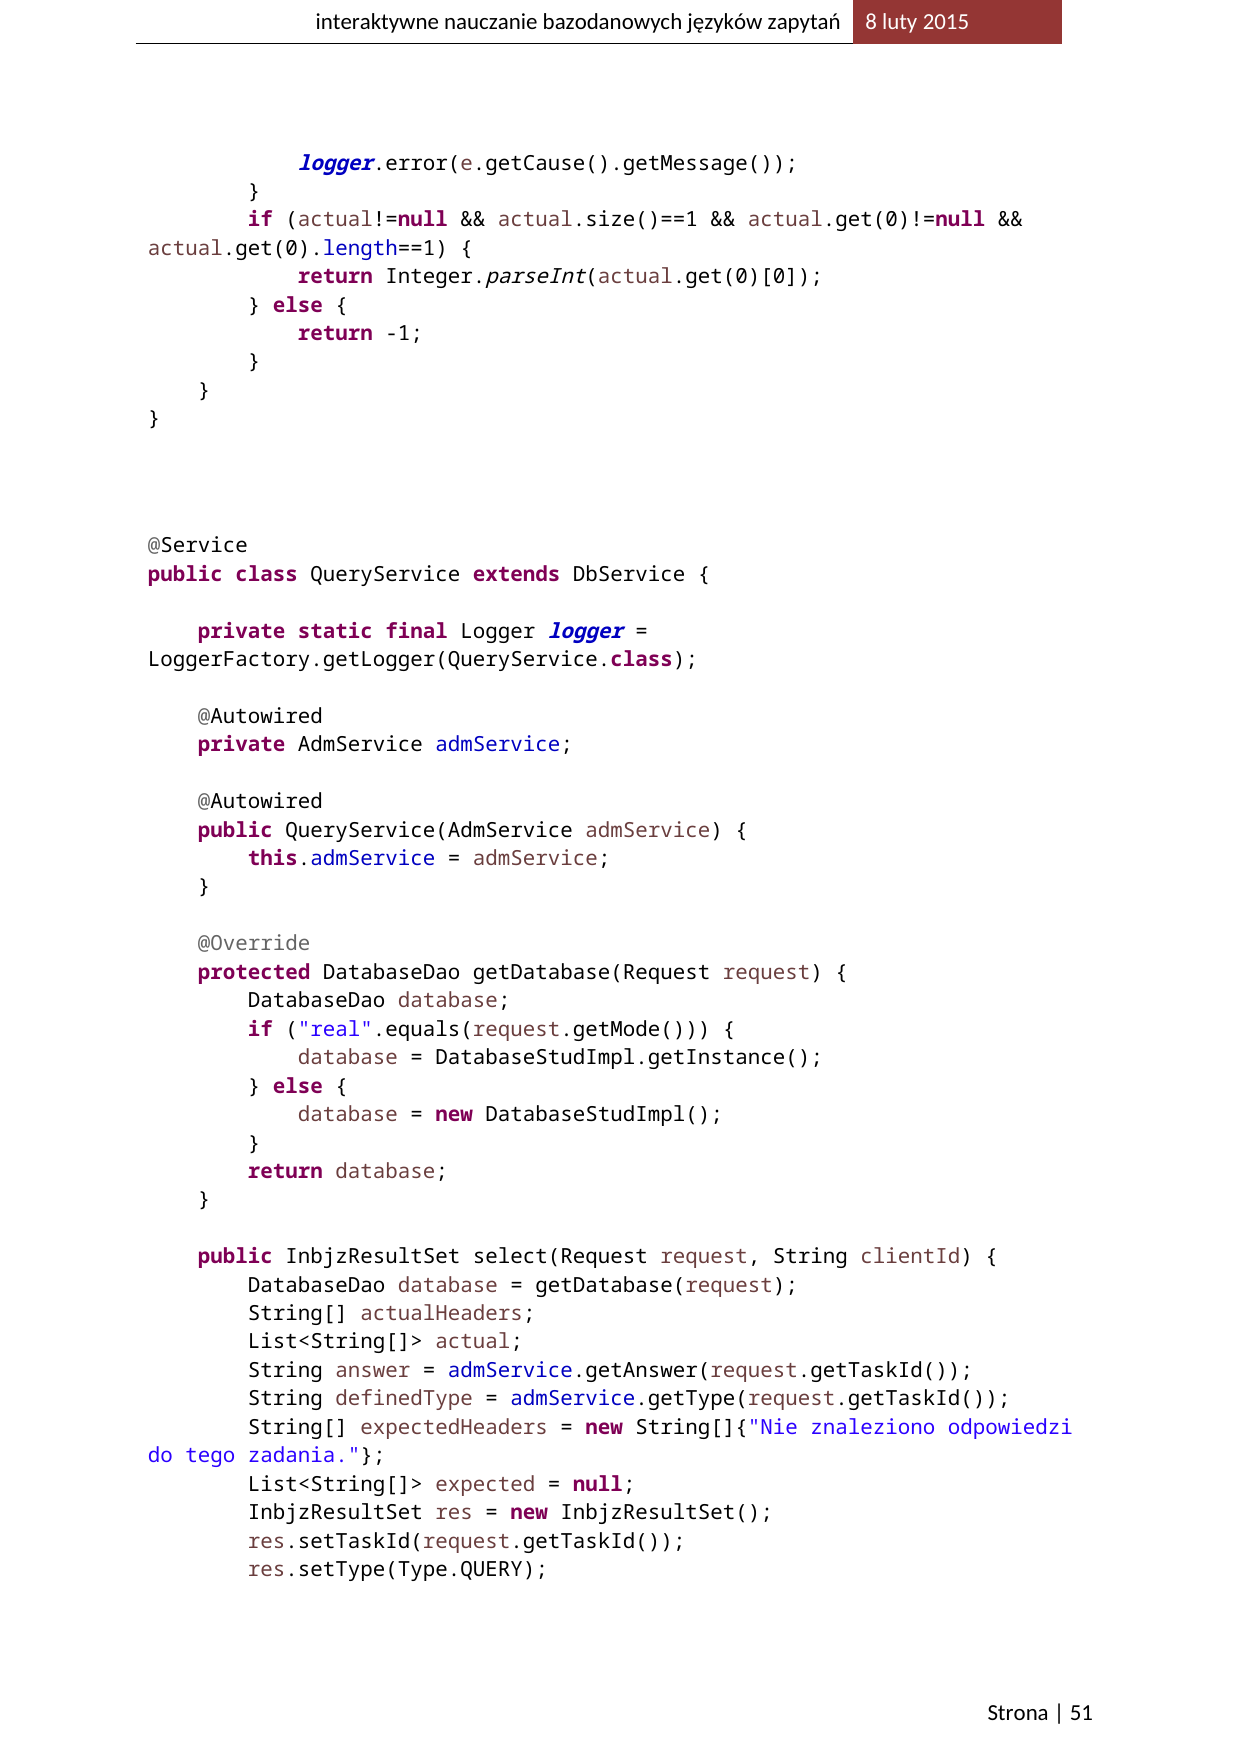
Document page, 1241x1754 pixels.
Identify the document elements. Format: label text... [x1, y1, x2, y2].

text return -1; [148, 318, 1093, 347]
text database = new DatabaseStudImpl(); [148, 1099, 1093, 1128]
text List<String[]> expected = null; [148, 1469, 1093, 1497]
text } [148, 872, 1093, 900]
text String definedType = admService.getType(request.getTaskId()); [148, 1383, 1093, 1412]
text private AdmService admService; [148, 729, 1093, 758]
text @Autowired [148, 701, 1093, 729]
text return Integer.parseInt(actual.get(0)[0]); [148, 261, 1093, 290]
text database = DatabaseStudImpl.getInstance(); [148, 1042, 1093, 1071]
text } [148, 403, 1093, 432]
text this.admService = admService; [148, 843, 1093, 872]
text return database; [148, 1156, 1093, 1184]
text List<String[]> actual; [148, 1327, 1093, 1355]
text public QueryService(AdmService admService) { [148, 815, 1093, 843]
text if (actual!=null && actual.size()==1 && actual.get(0)!=null && actual.get(0).length==1) { [148, 204, 1093, 261]
text } [148, 1184, 1093, 1213]
text private static final Logger logger = LoggerFactory.getLogger(QueryService.class); [148, 616, 1093, 673]
text DatabaseDao database = getDatabase(request); [148, 1270, 1093, 1298]
text res.setTaskId(request.getTaskId()); [148, 1526, 1093, 1554]
text String answer = admService.getAnswer(request.getTaskId()); [148, 1355, 1093, 1383]
text @Service [148, 530, 1093, 559]
text } else { [148, 1071, 1093, 1099]
text @Autowired [148, 786, 1093, 815]
text String[] expectedHeaders = new String[]{"Nie znaleziono odpowiedzi do tego zadania."}; [148, 1412, 1093, 1469]
text String[] actualHeaders; [148, 1298, 1093, 1327]
text protected DatabaseDao getDatabase(Request request) { [148, 957, 1093, 985]
text public InbjzResultSet select(Request request, String clientId) { [148, 1241, 1093, 1270]
text @Override [148, 928, 1093, 957]
text res.setType(Type.QUERY); [148, 1554, 1093, 1583]
text } [148, 375, 1093, 403]
text } [148, 176, 1093, 204]
text } [148, 347, 1093, 375]
text if ("real".equals(request.getMode())) { [148, 1014, 1093, 1042]
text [148, 148, 1093, 176]
text InbjzResultSet res = new InbjzResultSet(); [148, 1497, 1093, 1526]
text } else { [148, 290, 1093, 318]
text } [148, 1128, 1093, 1156]
text DatabaseDao database; [148, 985, 1093, 1014]
text public class QueryService extends DbService { [148, 559, 1093, 587]
